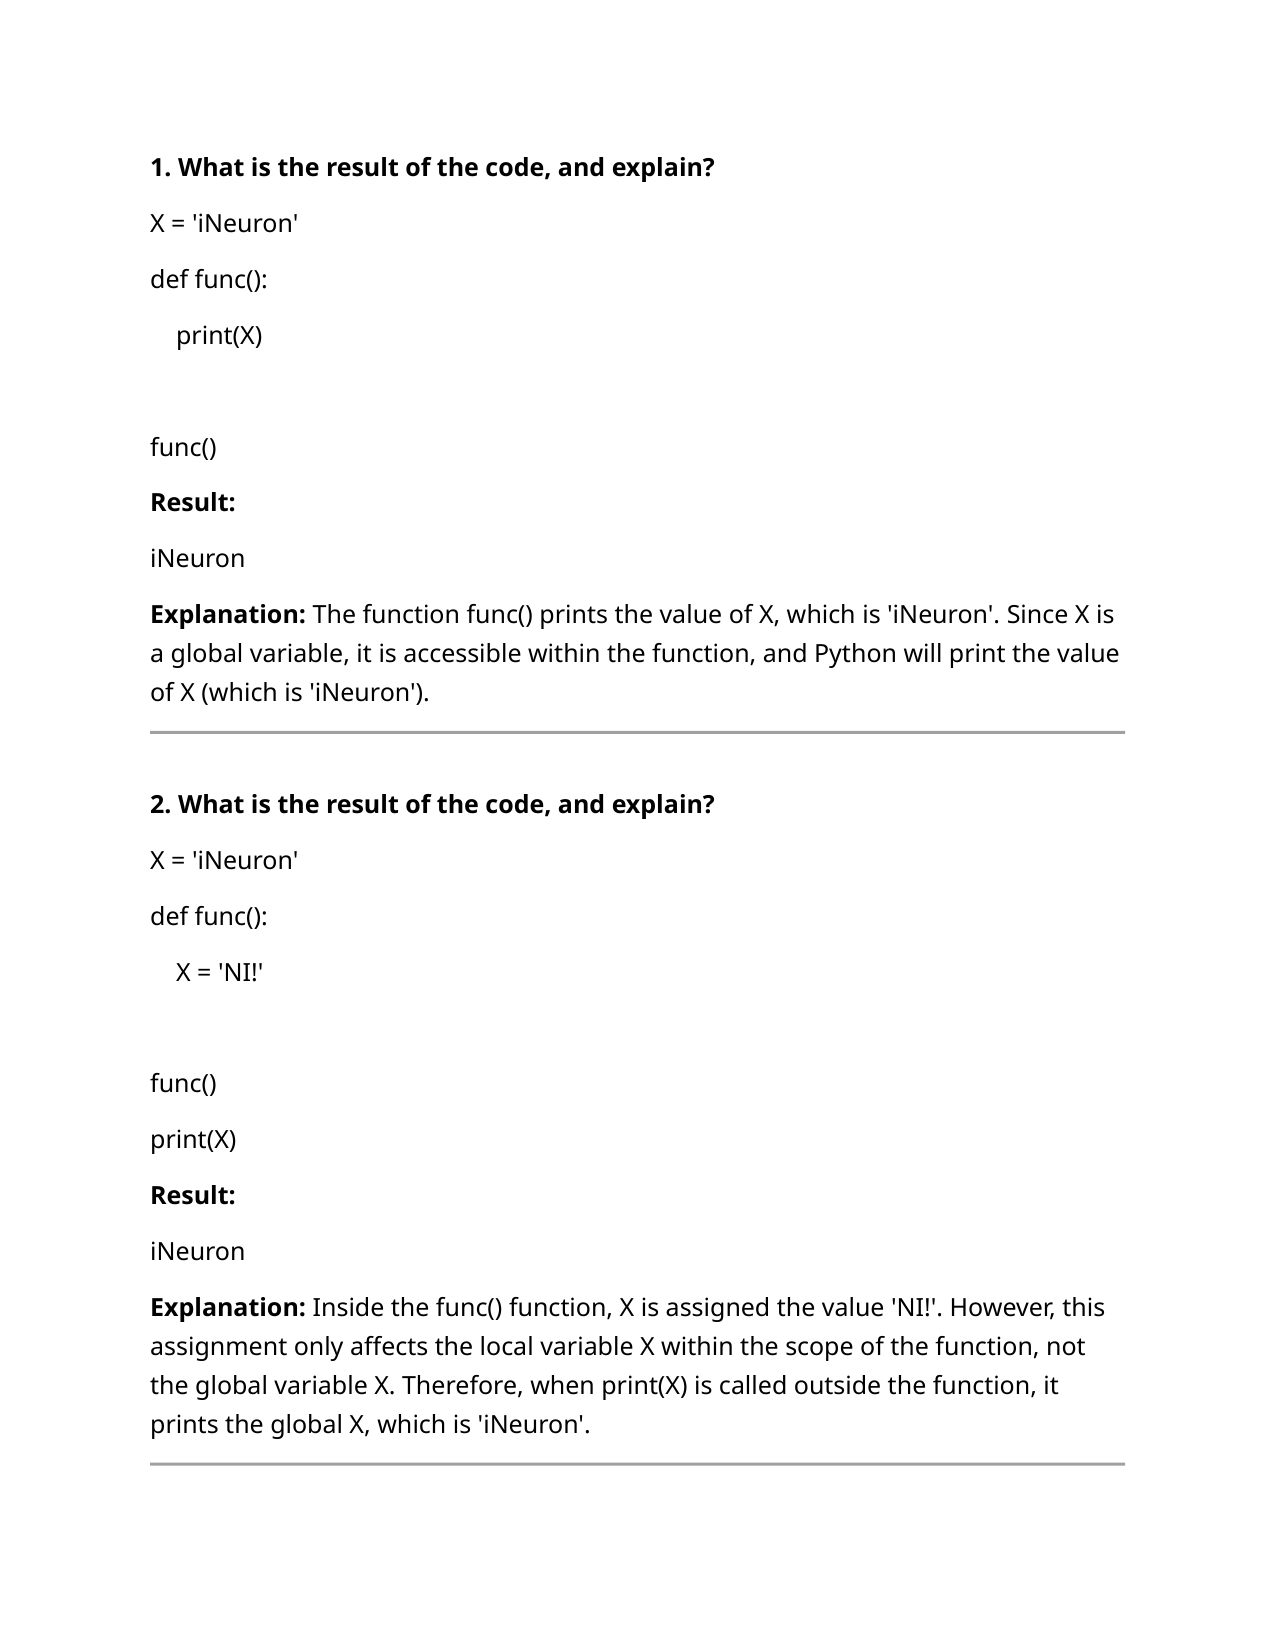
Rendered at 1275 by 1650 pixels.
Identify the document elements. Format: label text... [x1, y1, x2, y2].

text 2. What is the result of the code, and explain? [150, 787, 1125, 821]
text func() [150, 429, 1125, 463]
text def func(): [150, 262, 1125, 296]
text Explanation: Inside the func() function, X is assigned the value 'NI!'. However, this assignment only affects the local variable X within the scope of the function, not the global variable X. Therefore, when print(X) is called outside the function, it prints the global X, which is 'iNeuron'. [150, 1289, 1125, 1441]
text 1. What is the result of the code, and explain? [150, 150, 1125, 184]
text Result: [150, 1177, 1125, 1212]
text X = 'iNeuron' [150, 206, 1125, 240]
text iNeuron [150, 541, 1125, 575]
text func() [150, 1066, 1125, 1100]
text print(X) [150, 1122, 1125, 1156]
text def func(): [150, 898, 1125, 932]
text Result: [150, 485, 1125, 519]
text Explanation: The function func() prints the value of X, which is 'iNeuron'. Since X is a global variable, it is accessible within the function, and Python will print the value of X (which is 'iNeuron'). [150, 597, 1125, 709]
text X = 'NI!' [150, 954, 1125, 988]
text X = 'iNeuron' [150, 842, 1125, 877]
text iNeuron [150, 1233, 1125, 1267]
text print(X) [150, 317, 1125, 352]
